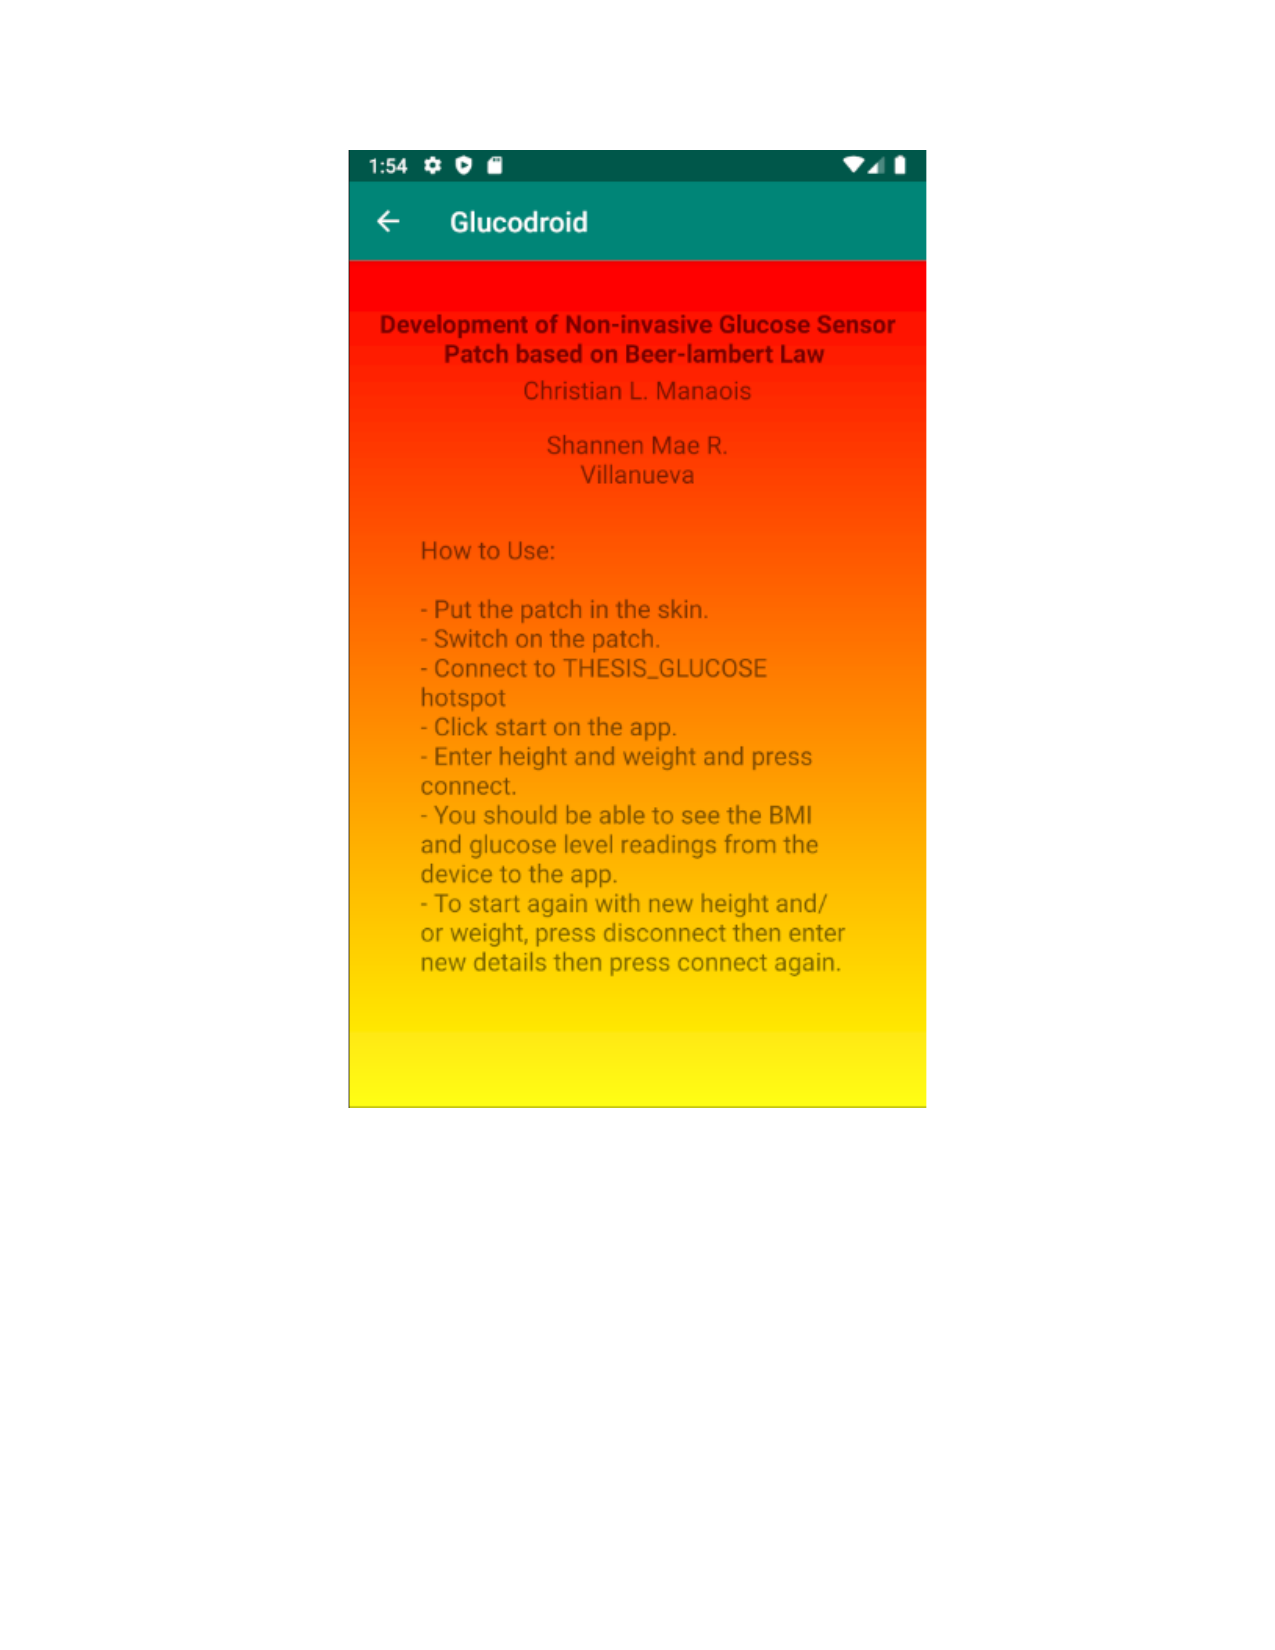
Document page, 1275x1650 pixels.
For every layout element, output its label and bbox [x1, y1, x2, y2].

picture [348, 150, 927, 1108]
